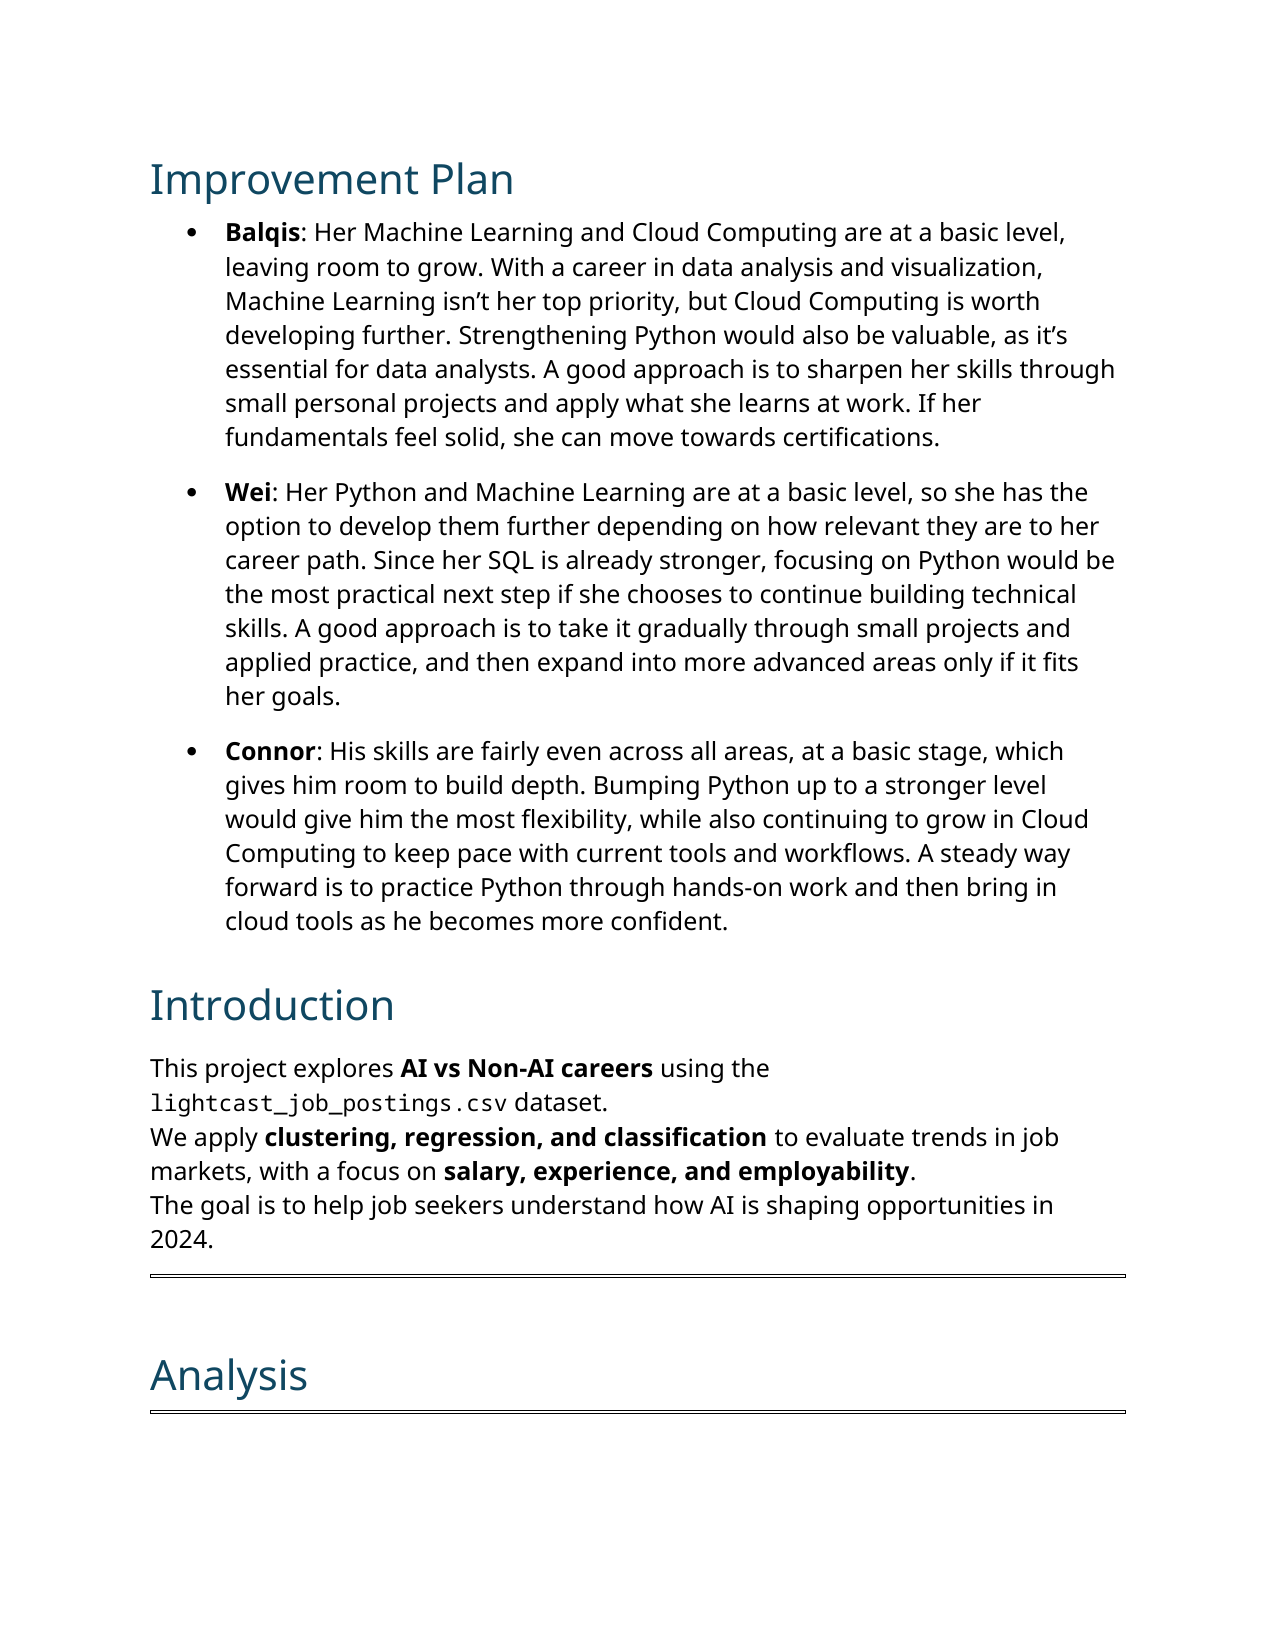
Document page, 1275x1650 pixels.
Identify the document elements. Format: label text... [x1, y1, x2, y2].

list Wei: Her Python and Machine Learning are at a basic level, so she has the option to develop them further depending on how relevant they are to her career path. Since her SQL is already stronger, focusing on Python would be the most practical next step if she chooses to continue building technical skills. A good approach is to take it gradually through small projects and applied practice, and then expand into more advanced areas only if it fits her goals. [187, 474, 1125, 713]
list Balqis: Her Machine Learning and Cloud Computing are at a basic level, leaving room to grow. With a career in data analysis and visualization, Machine Learning isn’t her top priority, but Cloud Computing is worth developing further. Strengthening Python would also be valuable, as it’s essential for data analysts. A good approach is to sharpen her skills through small personal projects and apply what she learns at work. If her fundamentals feel solid, she can move towards certifications. [187, 215, 1125, 453]
subtitle Introduction [150, 976, 1125, 1032]
subtitle Analysis [150, 1346, 1125, 1402]
text This project explores AI vs Non-AI careers using the lightcast_job_postings.csv dataset. We apply clustering, regression, and classification to evaluate trends in job markets, with a focus on salary, experience, and employability. The goal is to help job seekers understand how AI is shaping opportunities in 2024. [150, 1051, 1125, 1255]
list Connor: His skills are fairly even across all areas, at a basic stage, which gives him room to build depth. Bumping Python up to a stronger level would give him the most flexibility, while also continuing to grow in Cloud Computing to keep pace with current tools and workflows. A steady way forward is to practice Python through hands-on work and then bring in cloud tools as he becomes more confident. [187, 734, 1125, 938]
subtitle Improvement Plan [150, 150, 1125, 207]
